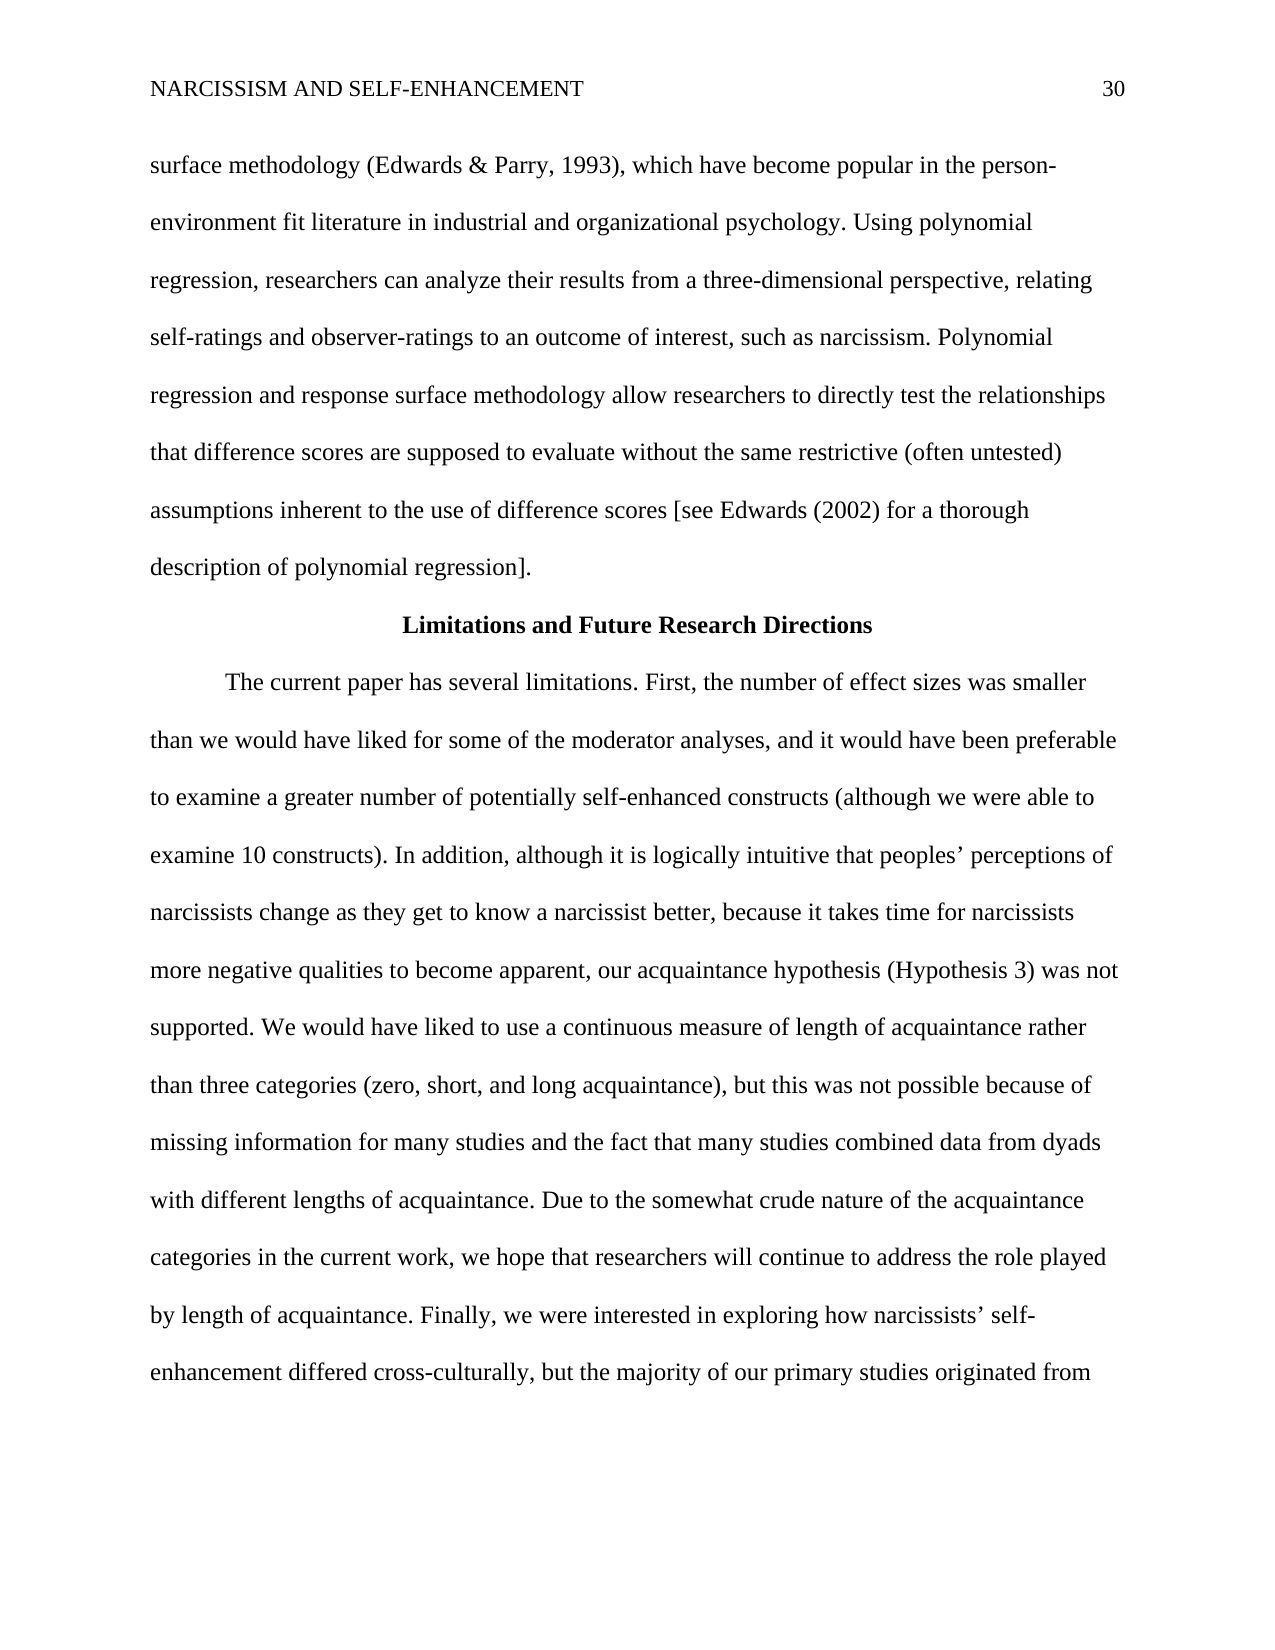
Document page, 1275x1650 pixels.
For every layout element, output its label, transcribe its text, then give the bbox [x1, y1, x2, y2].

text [150, 667, 1125, 1386]
text Limitations and Future Research Directions [150, 610, 1125, 639]
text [150, 150, 1125, 581]
